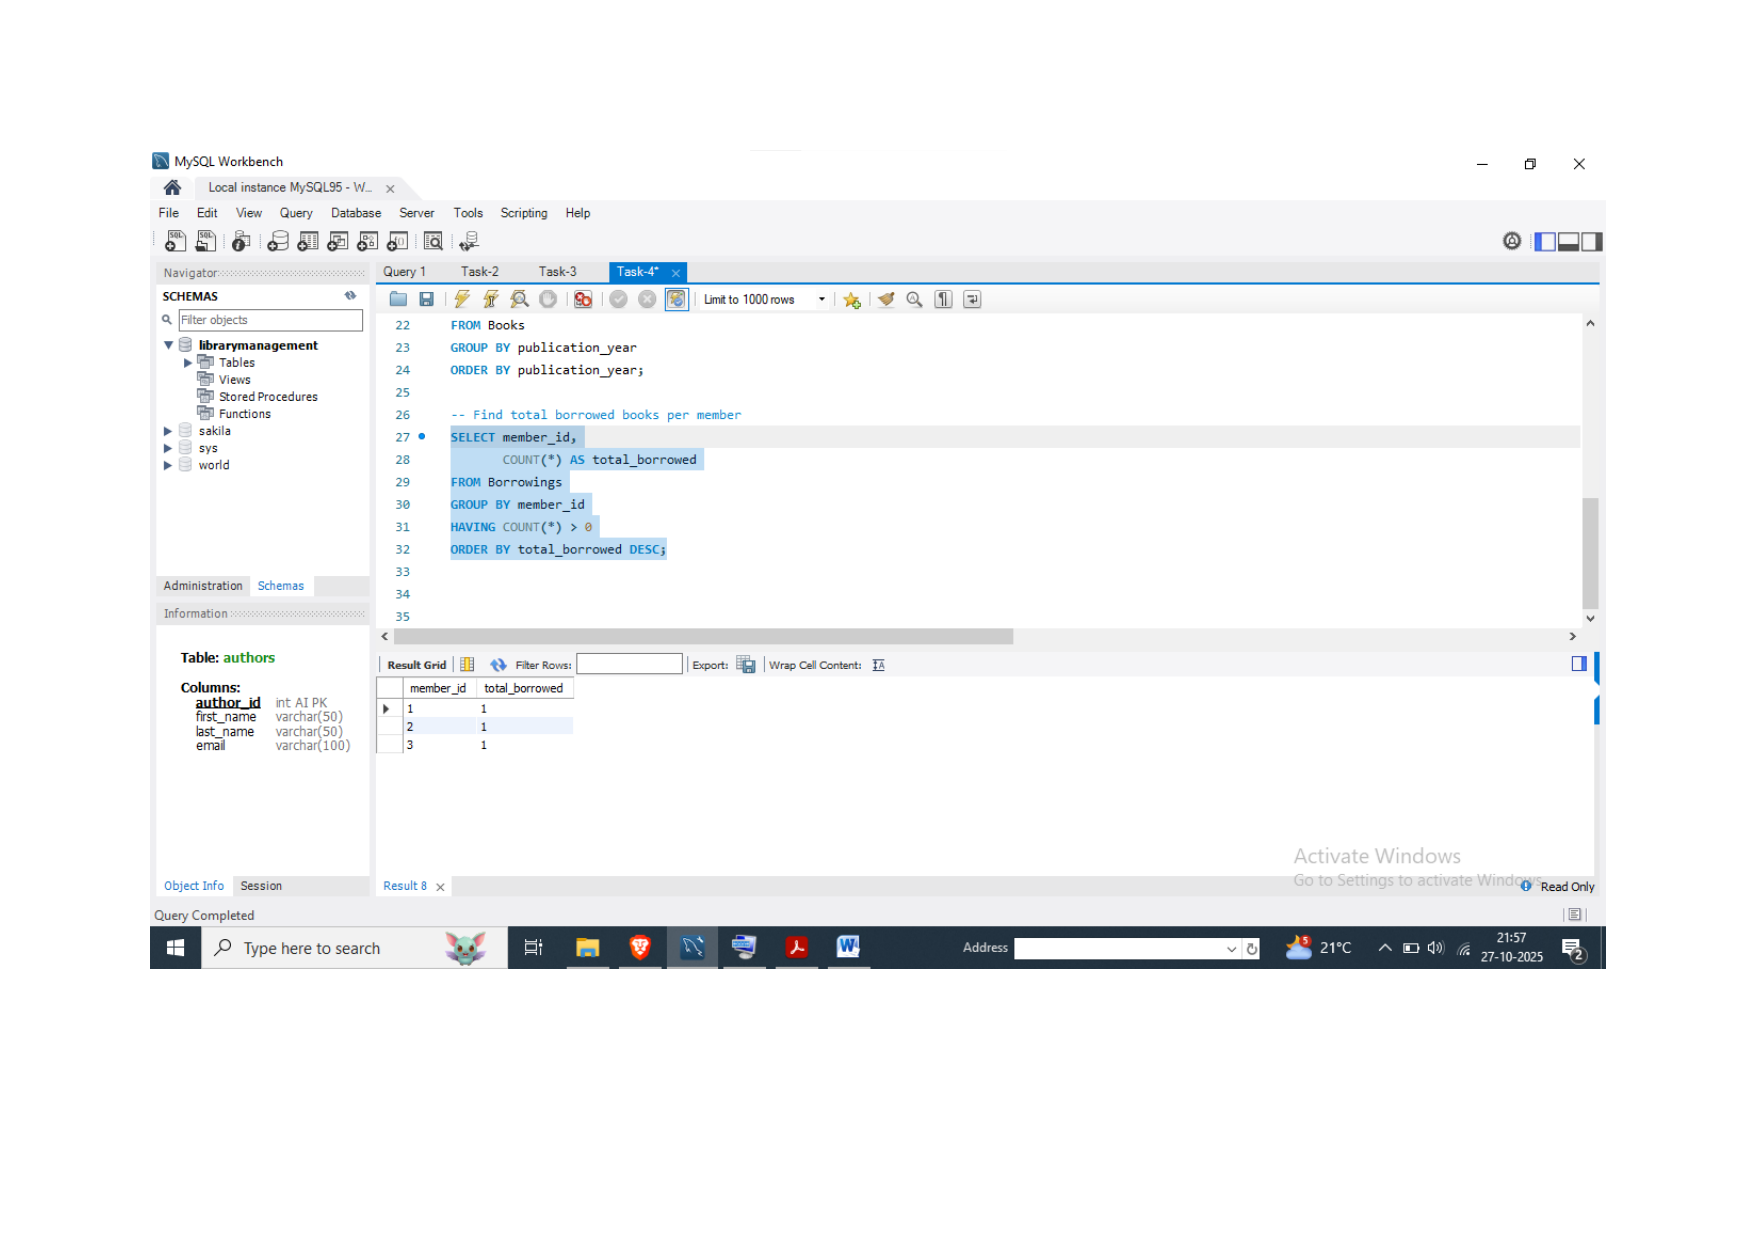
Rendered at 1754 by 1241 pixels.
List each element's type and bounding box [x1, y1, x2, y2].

picture [150, 150, 1606, 969]
